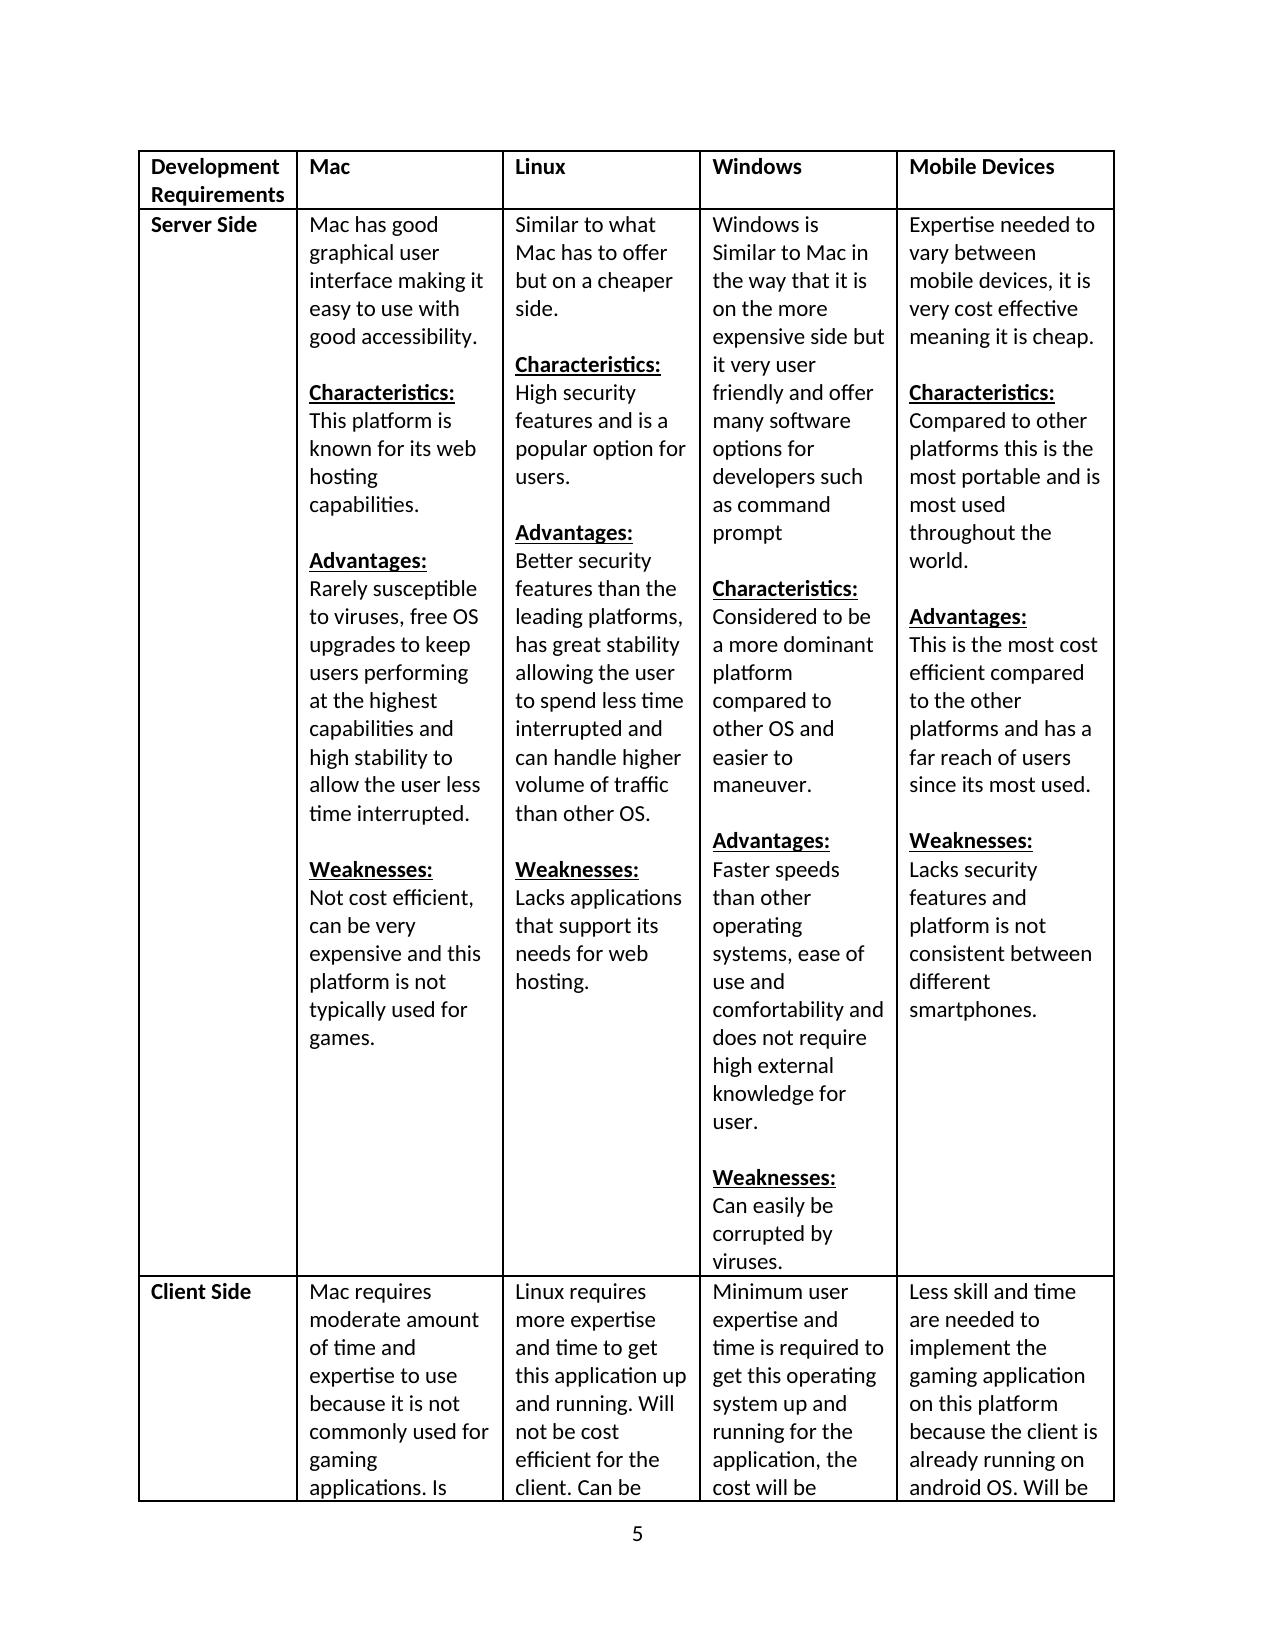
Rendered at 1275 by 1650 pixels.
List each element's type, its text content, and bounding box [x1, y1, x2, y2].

table_header Mac [298, 152, 502, 208]
table_cell Linux requires more expertise and time to get this application up and running. Will not be cost efficient for the client. Can be difficult to ensure the platform is compatible with mobile platforms like the other OS. [504, 1277, 699, 1500]
table_cell Less skill and time are needed to implement the gaming application on this platform because the client is already running on android OS. Will be very cost efficient for the client. Can be difficult to implement apps made for other OS [898, 1277, 1113, 1500]
table_cell Mac requires moderate amount of time and expertise to use because it is not commonly used for gaming applications. Is more expensive than the other OS options. [298, 1277, 502, 1500]
table_header Mobile Devices [898, 152, 1113, 208]
table_header Linux [504, 152, 699, 208]
table_cell Expertise needed to vary between mobile devices, it is very cost effective meaning it is cheap. Characteristics: Compared to other platforms this is the most portable and is most used throughout the world. Advantages: This is the most cost efficient compared to the other platforms and has a far reach of users since its most used. Weaknesses: Lacks security features and platform is not consistent between different smartphones. [898, 210, 1113, 1275]
table_cell Server Side [140, 210, 296, 1275]
table_cell Windows is Similar to Mac in the way that it is on the more expensive side but it very user friendly and offer many software options for developers such as command prompt Characteristics: Considered to be a more dominant platform compared to other OS and easier to maneuver. Advantages: Faster speeds than other operating systems, ease of use and comfortability and does not require high external knowledge for user. Weaknesses: Can easily be corrupted by viruses. [701, 210, 896, 1275]
table_cell Client Side [140, 1277, 296, 1500]
table_cell Mac has good graphical user interface making it easy to use with good accessibility. Characteristics: This platform is known for its web hosting capabilities. Advantages: Rarely susceptible to viruses, free OS upgrades to keep users performing at the highest capabilities and high stability to allow the user less time interrupted. Weaknesses: Not cost efficient, can be very expensive and this platform is not typically used for games. [298, 210, 502, 1275]
table_cell Minimum user expertise and time is required to get this operating system up and running for the application, the cost will be efficient for the client. May be difficult to ensure that his platform will be compatible with mobile platforms. [701, 1277, 896, 1500]
table_cell Similar to what Mac has to offer but on a cheaper side. Characteristics: High security features and is a popular option for users. Advantages: Better security features than the leading platforms, has great stability allowing the user to spend less time interrupted and can handle higher volume of traffic than other OS. Weaknesses: Lacks applications that support its needs for web hosting. [504, 210, 699, 1275]
table_header Development Requirements [140, 152, 296, 208]
table_header Windows [701, 152, 896, 208]
